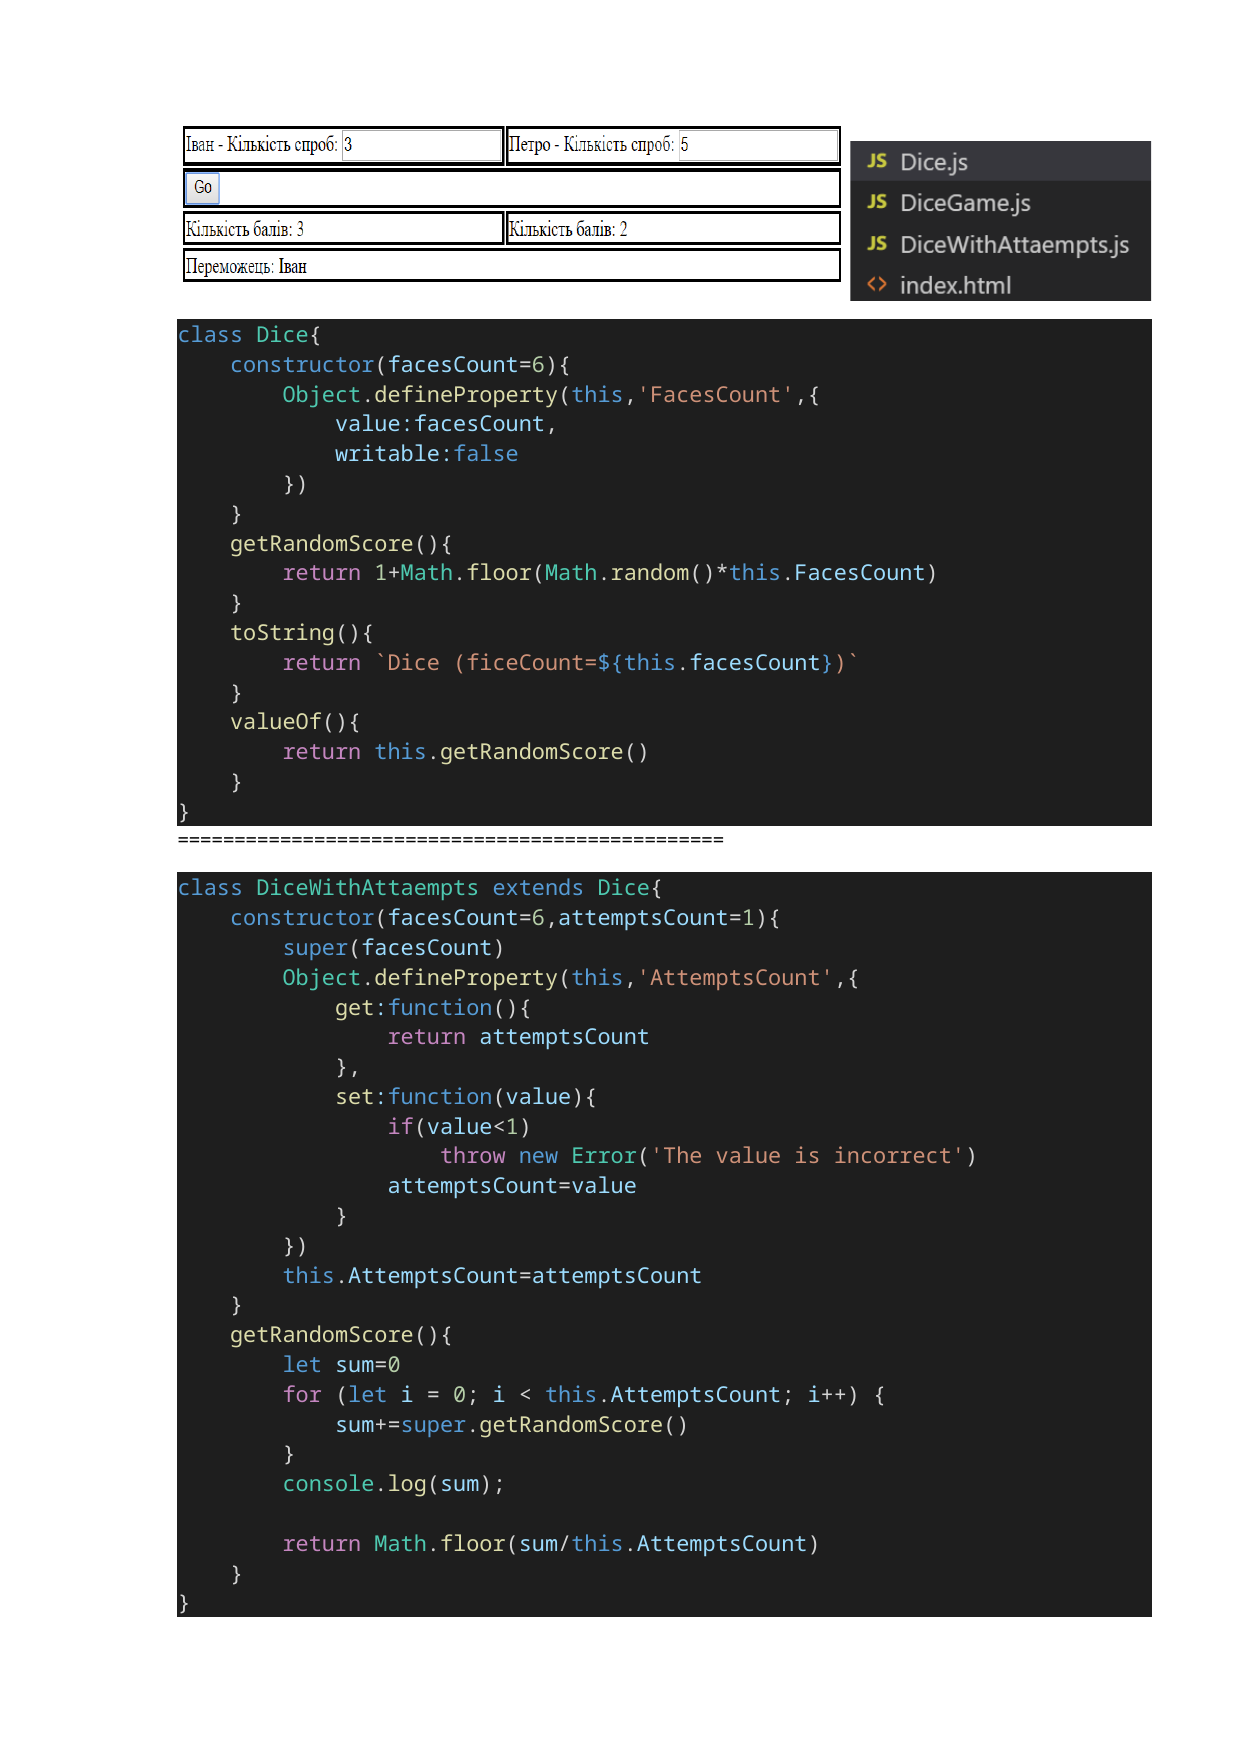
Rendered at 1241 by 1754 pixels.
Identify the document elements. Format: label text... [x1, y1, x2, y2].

text console.log(sum); [177, 1468, 1152, 1498]
text return this.getRandomScore() [177, 736, 1152, 766]
text toString(){ [177, 617, 1152, 647]
text }) [177, 468, 1152, 498]
text writable:false [177, 438, 1152, 468]
text ================================================ [177, 826, 1152, 853]
text } [177, 766, 1152, 796]
text } [177, 1289, 1152, 1319]
text }) [177, 1230, 1152, 1260]
text } [177, 1200, 1152, 1230]
text }, [177, 1051, 1152, 1081]
text return Math.floor(sum/this.AttemptsCount) [177, 1528, 1152, 1557]
text } [177, 1438, 1152, 1468]
text } [177, 1587, 1152, 1617]
text } [177, 677, 1152, 706]
text return attemptsCount [177, 1021, 1152, 1051]
text constructor(facesCount=6){ [177, 349, 1152, 379]
text getRandomScore(){ [177, 528, 1152, 557]
text sum+=super.getRandomScore() [177, 1409, 1152, 1438]
picture [177, 118, 1152, 301]
text constructor(facesCount=6,attemptsCount=1){ [177, 902, 1152, 932]
text } [177, 796, 1152, 826]
text class Dice{ [177, 319, 1152, 349]
text } [177, 587, 1152, 617]
text } [177, 1557, 1152, 1587]
text if(value<1) [177, 1111, 1152, 1141]
text super(facesCount) [177, 932, 1152, 962]
text class DiceWithAttaempts extends Dice{ [177, 872, 1152, 902]
text } [177, 498, 1152, 528]
text let sum=0 [177, 1349, 1152, 1379]
text throw new Error('The value is incorrect') [177, 1141, 1152, 1170]
text getRandomScore(){ [177, 1319, 1152, 1349]
text get:function(){ [177, 992, 1152, 1021]
text set:function(value){ [177, 1081, 1152, 1111]
text return 1+Math.floor(Math.random()*this.FacesCount) [177, 557, 1152, 587]
text value:facesCount, [177, 408, 1152, 438]
text Object.defineProperty(this,'FacesCount',{ [177, 379, 1152, 408]
text return `Dice (ficeCount=${this.facesCount})` [177, 647, 1152, 677]
text this.AttemptsCount=attemptsCount [177, 1260, 1152, 1289]
text valueOf(){ [177, 706, 1152, 736]
text attemptsCount=value [177, 1170, 1152, 1200]
text for (let i = 0; i < this.AttemptsCount; i++) { [177, 1379, 1152, 1409]
text Object.defineProperty(this,'AttemptsCount',{ [177, 962, 1152, 992]
